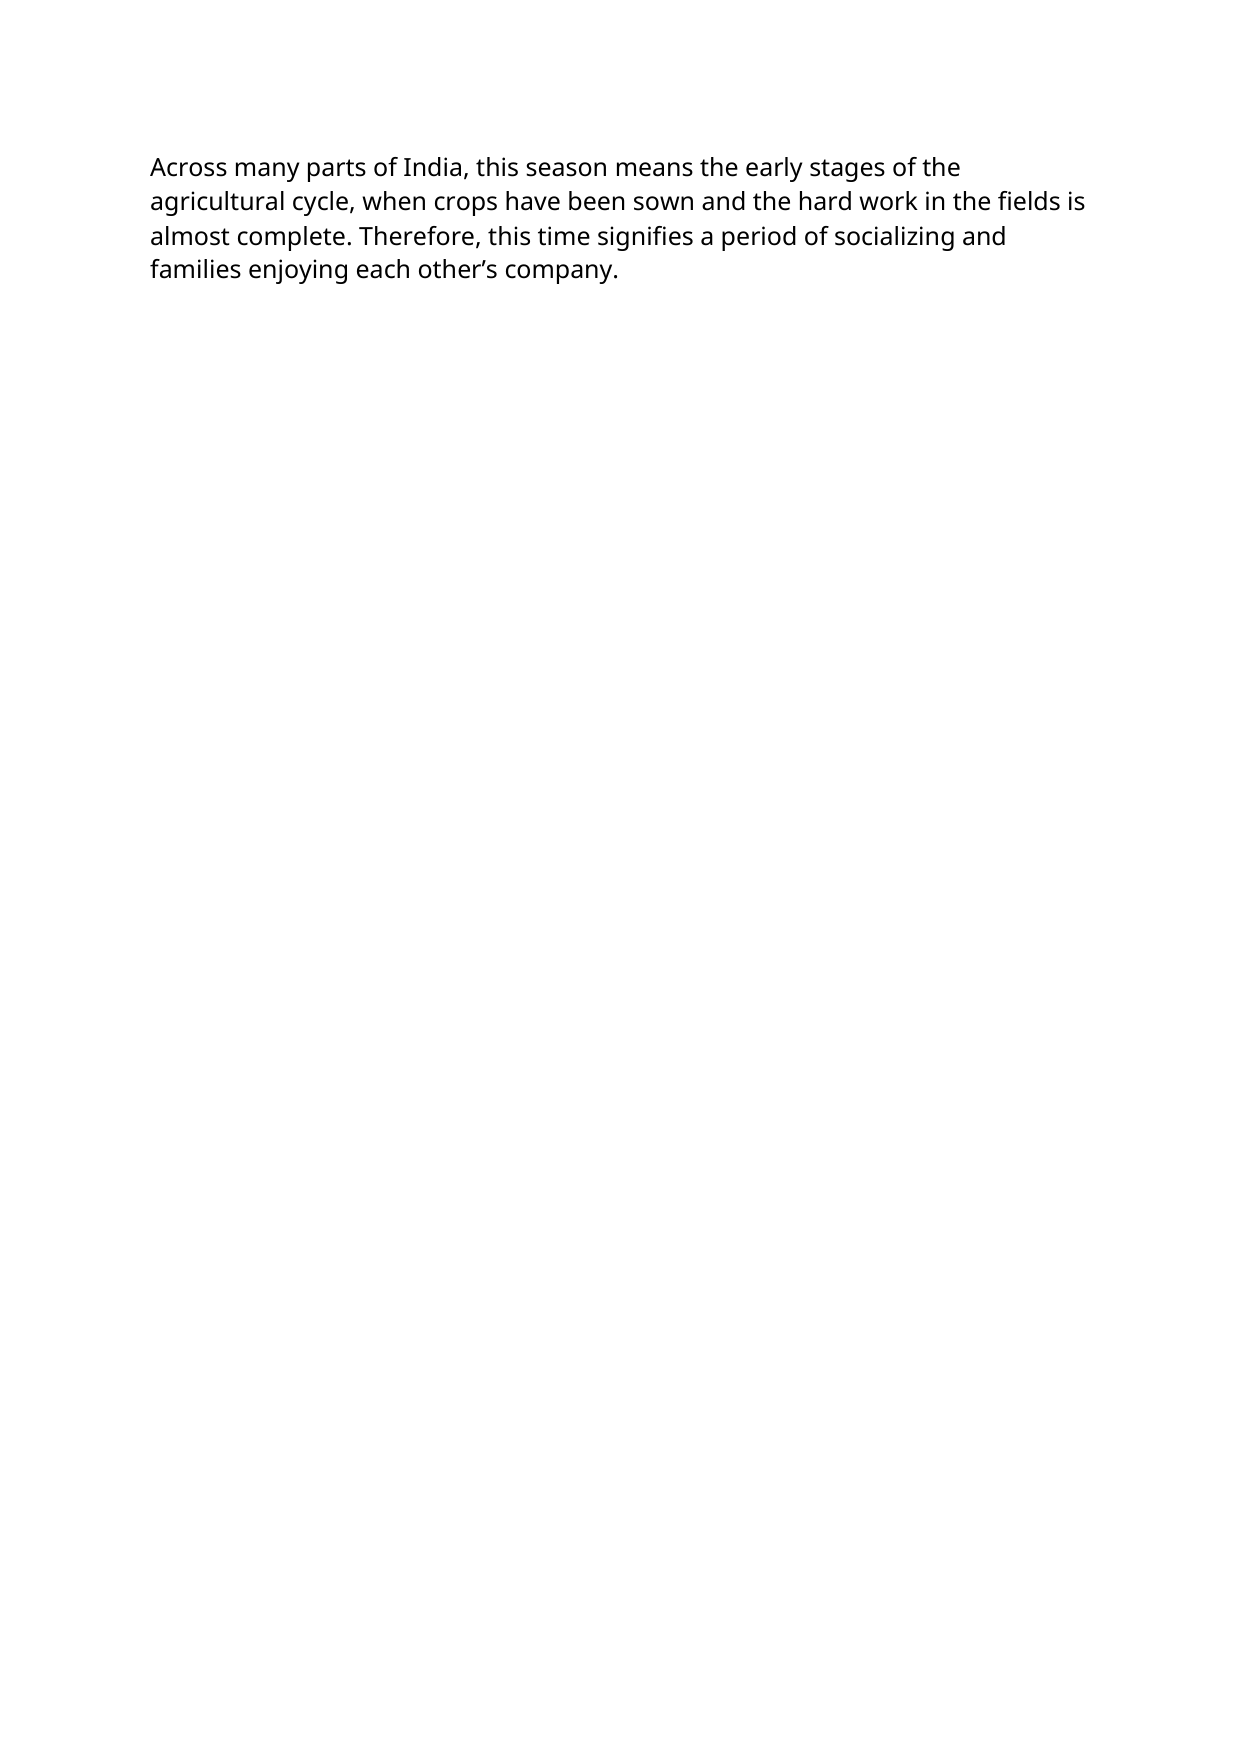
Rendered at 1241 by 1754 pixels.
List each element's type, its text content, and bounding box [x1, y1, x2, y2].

text Across many parts of India, this season means the early stages of the agricultural cycle, when crops have been sown and the hard work in the fields is almost complete. Therefore, this time signifies a period of socializing and families enjoying each other’s company. [150, 150, 1090, 286]
